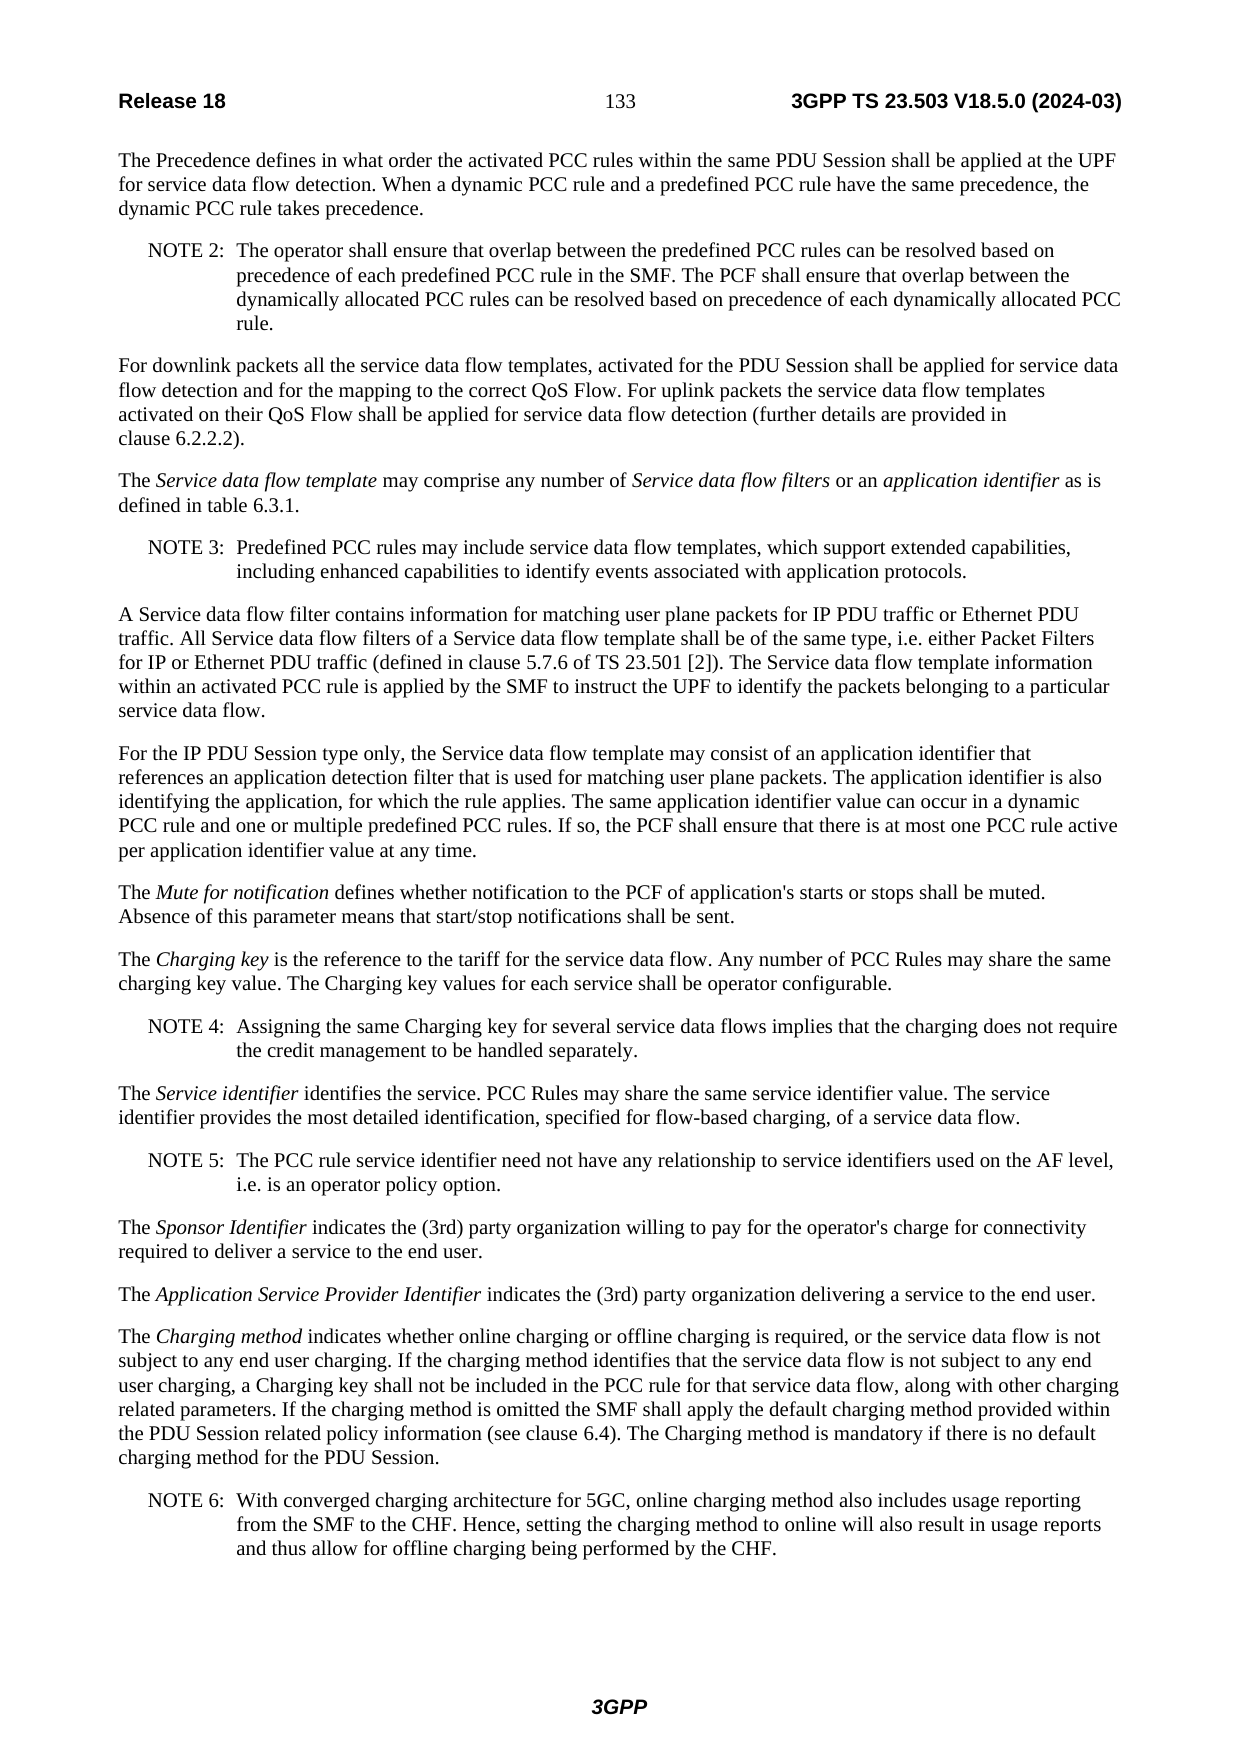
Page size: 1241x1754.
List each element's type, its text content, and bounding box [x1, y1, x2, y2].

text The Service identifier identifies the service. PCC Rules may share the same service identifier value. The service identifier provides the most detailed identification, specified for flow-based charging, of a service data flow. [118, 1081, 1122, 1129]
text For the IP PDU Session type only, the Service data flow template may consist of an application identifier that references an application detection filter that is used for matching user plane packets. The application identifier is also identifying the application, for which the rule applies. The same application identifier value can occur in a dynamic PCC rule and one or multiple predefined PCC rules. If so, the PCF shall ensure that there is at most one PCC rule active per application identifier value at any time. [118, 741, 1122, 862]
text The Charging key is the reference to the tariff for the service data flow. Any number of PCC Rules may share the same charging key value. The Charging key values for each service shall be operator configurable. [118, 947, 1122, 995]
text NOTE 4: Assigning the same Charging key for several service data flows implies that the charging does not require the credit management to be handled separately. [148, 1014, 1122, 1062]
text NOTE 5: The PCC rule service identifier need not have any relationship to service identifiers used on the AF level, i.e. is an operator policy option. [148, 1148, 1122, 1196]
text The Mute for notification defines whether notification to the PCF of application's starts or stops shall be muted. Absence of this parameter means that start/stop notifications shall be sent. [118, 880, 1122, 928]
text The Service data flow template may comprise any number of Service data flow filters or an application identifier as is defined in table 6.3.1. [118, 468, 1122, 517]
text The Charging method indicates whether online charging or offline charging is required, or the service data flow is not subject to any end user charging. If the charging method identifies that the service data flow is not subject to any end user charging, a Charging key shall not be included in the PCC rule for that service data flow, along with other charging related parameters. If the charging method is omitted the SMF shall apply the default charging method provided within the PDU Session related policy information (see clause 6.4). The Charging method is mandatory if there is no default charging method for the PDU Session. [118, 1324, 1122, 1469]
text For downlink packets all the service data flow templates, activated for the PDU Session shall be applied for service data flow detection and for the mapping to the correct QoS Flow. For uplink packets the service data flow templates activated on their QoS Flow shall be applied for service data flow detection (further details are provided in clause 6.2.2.2). [118, 353, 1122, 450]
text A Service data flow filter contains information for matching user plane packets for IP PDU traffic or Ethernet PDU traffic. All Service data flow filters of a Service data flow template shall be of the same type, i.e. either Packet Filters for IP or Ethernet PDU traffic (defined in clause 5.7.6 of TS 23.501 [2]). The Service data flow template information within an activated PCC rule is applied by the SMF to instruct the UPF to identify the packets belonging to a particular service data flow. [118, 602, 1122, 722]
text The Precedence defines in what order the activated PCC rules within the same PDU Session shall be applied at the UPF for service data flow detection. When a dynamic PCC rule and a predefined PCC rule have the same precedence, the dynamic PCC rule takes precedence. [118, 147, 1122, 220]
text NOTE 3: Predefined PCC rules may include service data flow templates, which support extended capabilities, including enhanced capabilities to identify events associated with application protocols. [148, 535, 1122, 583]
text The Sponsor Identifier indicates the (3rd) party organization willing to pay for the operator's charge for connectivity required to deliver a service to the end user. [118, 1215, 1122, 1263]
text NOTE 2: The operator shall ensure that overlap between the predefined PCC rules can be resolved based on precedence of each predefined PCC rule in the SMF. The PCF shall ensure that overlap between the dynamically allocated PCC rules can be resolved based on precedence of each dynamically allocated PCC rule. [148, 238, 1122, 335]
text The Application Service Provider Identifier indicates the (3rd) party organization delivering a service to the end user. [118, 1282, 1122, 1306]
text NOTE 6: With converged charging architecture for 5GC, online charging method also includes usage reporting from the SMF to the CHF. Hence, setting the charging method to online will also result in usage reports and thus allow for offline charging being performed by the CHF. [148, 1487, 1122, 1560]
